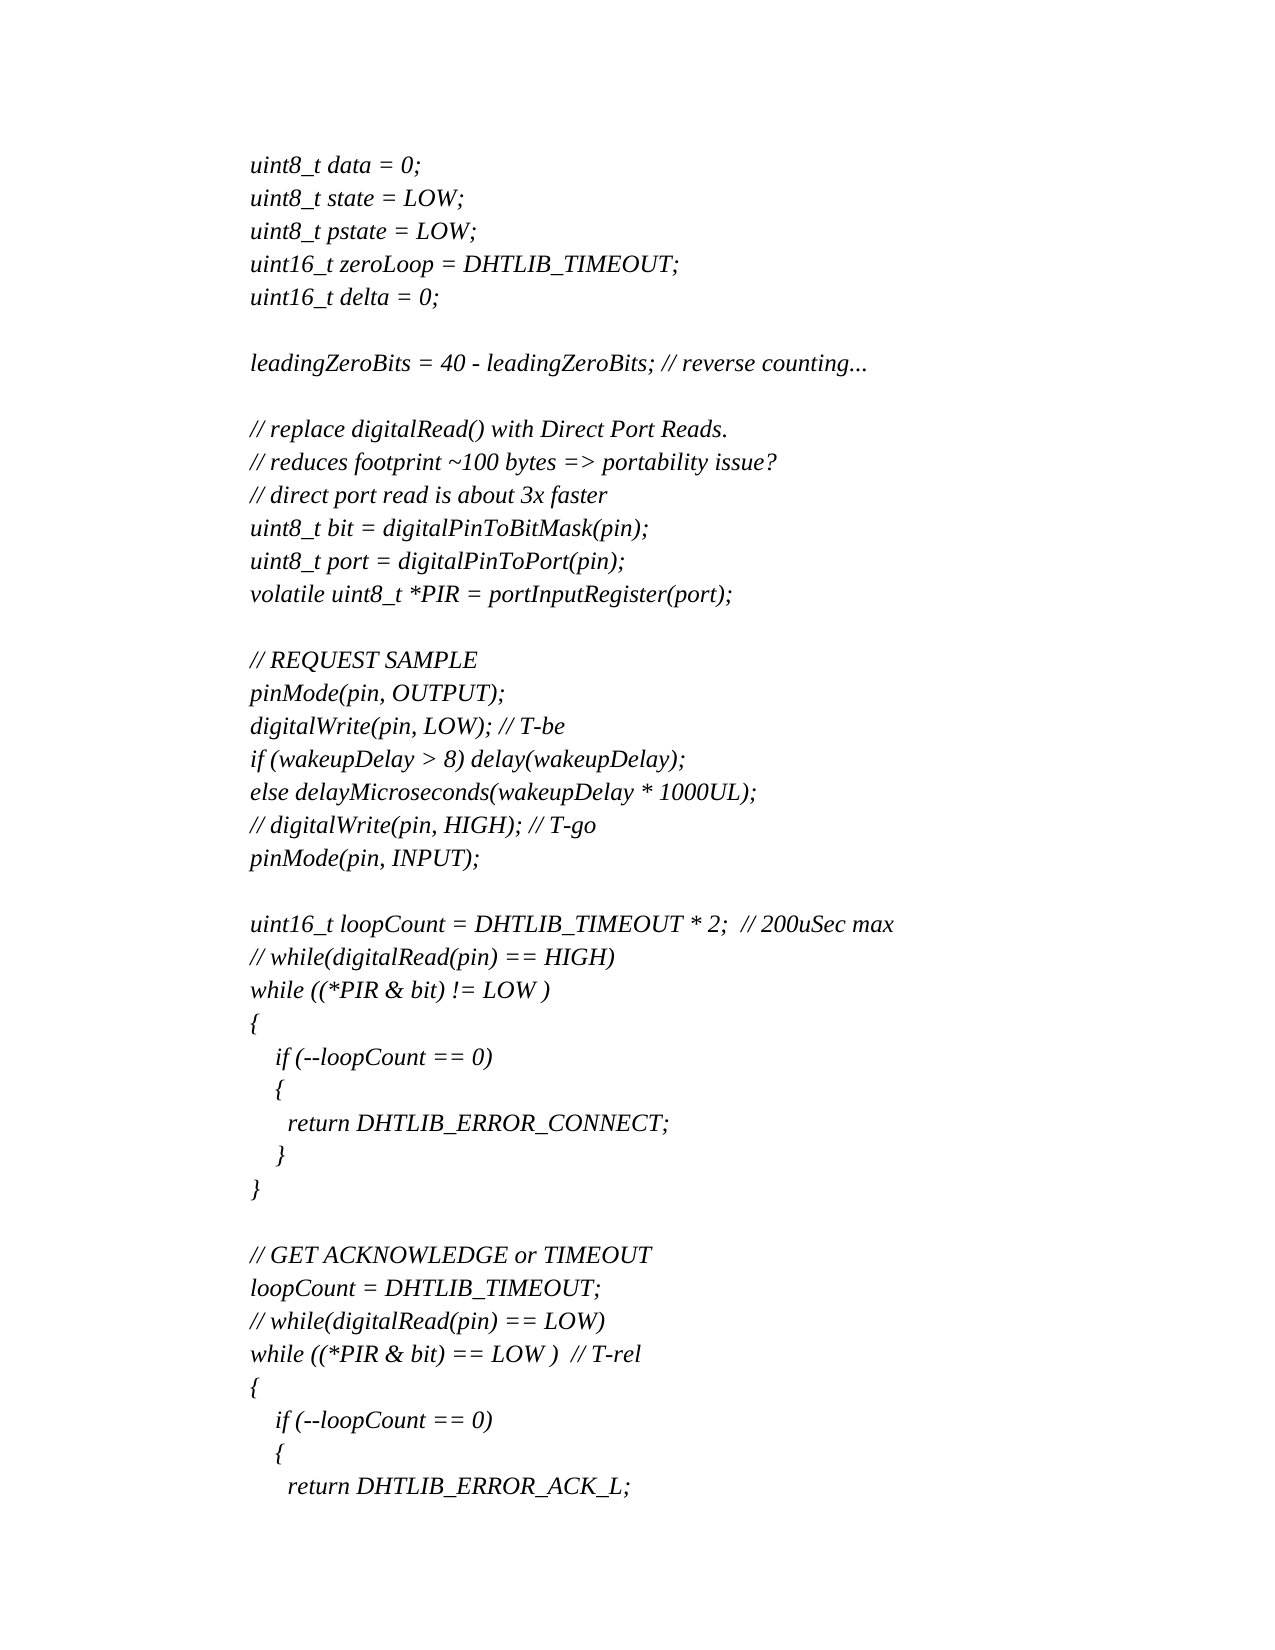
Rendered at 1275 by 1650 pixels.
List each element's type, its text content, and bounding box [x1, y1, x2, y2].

list uint16_t zeroLoop = DHTLIB_TIMEOUT; [225, 249, 1125, 278]
list // reduces footprint ~100 bytes => portability issue? [225, 447, 1125, 476]
list { [225, 1074, 1125, 1103]
list // while(digitalRead(pin) == LOW) [225, 1306, 1125, 1334]
list pinMode(pin, INPUT); [225, 843, 1125, 872]
list // REQUEST SAMPLE [225, 645, 1125, 674]
list while ((*PIR & bit) == LOW ) // T-rel [225, 1339, 1125, 1367]
list volatile uint8_t *PIR = portInputRegister(port); [225, 579, 1125, 608]
list } [225, 1174, 1125, 1202]
list else delayMicroseconds(wakeupDelay * 1000UL); [225, 777, 1125, 806]
list uint8_t pstate = LOW; [225, 216, 1125, 245]
list uint8_t bit = digitalPinToBitMask(pin); [225, 513, 1125, 542]
list { [225, 1372, 1125, 1401]
list uint8_t port = digitalPinToPort(pin); [225, 546, 1125, 575]
list uint8_t state = LOW; [225, 183, 1125, 212]
list { [225, 1008, 1125, 1037]
list } [225, 1141, 1125, 1169]
list return DHTLIB_ERROR_ACK_L; [225, 1471, 1125, 1499]
list digitalWrite(pin, LOW); // T-be [225, 711, 1125, 740]
list // digitalWrite(pin, HIGH); // T-go [225, 810, 1125, 839]
list return DHTLIB_ERROR_CONNECT; [225, 1108, 1125, 1136]
list // direct port read is about 3x faster [225, 480, 1125, 509]
list { [225, 1438, 1125, 1467]
list // replace digitalRead() with Direct Port Reads. [225, 414, 1125, 443]
list loopCount = DHTLIB_TIMEOUT; [225, 1273, 1125, 1301]
list if (wakeupDelay > 8) delay(wakeupDelay); [225, 744, 1125, 773]
list pinMode(pin, OUTPUT); [225, 678, 1125, 707]
list leadingZeroBits = 40 - leadingZeroBits; // reverse counting... [225, 348, 1125, 377]
list // GET ACKNOWLEDGE or TIMEOUT [225, 1240, 1125, 1268]
list uint16_t delta = 0; [225, 282, 1125, 311]
list // while(digitalRead(pin) == HIGH) [225, 942, 1125, 971]
list while ((*PIR & bit) != LOW ) [225, 976, 1125, 1004]
list if (--loopCount == 0) [225, 1042, 1125, 1070]
list if (--loopCount == 0) [225, 1405, 1125, 1433]
list uint16_t loopCount = DHTLIB_TIMEOUT * 2; // 200uSec max [225, 909, 1125, 938]
list uint8_t data = 0; [225, 150, 1125, 179]
